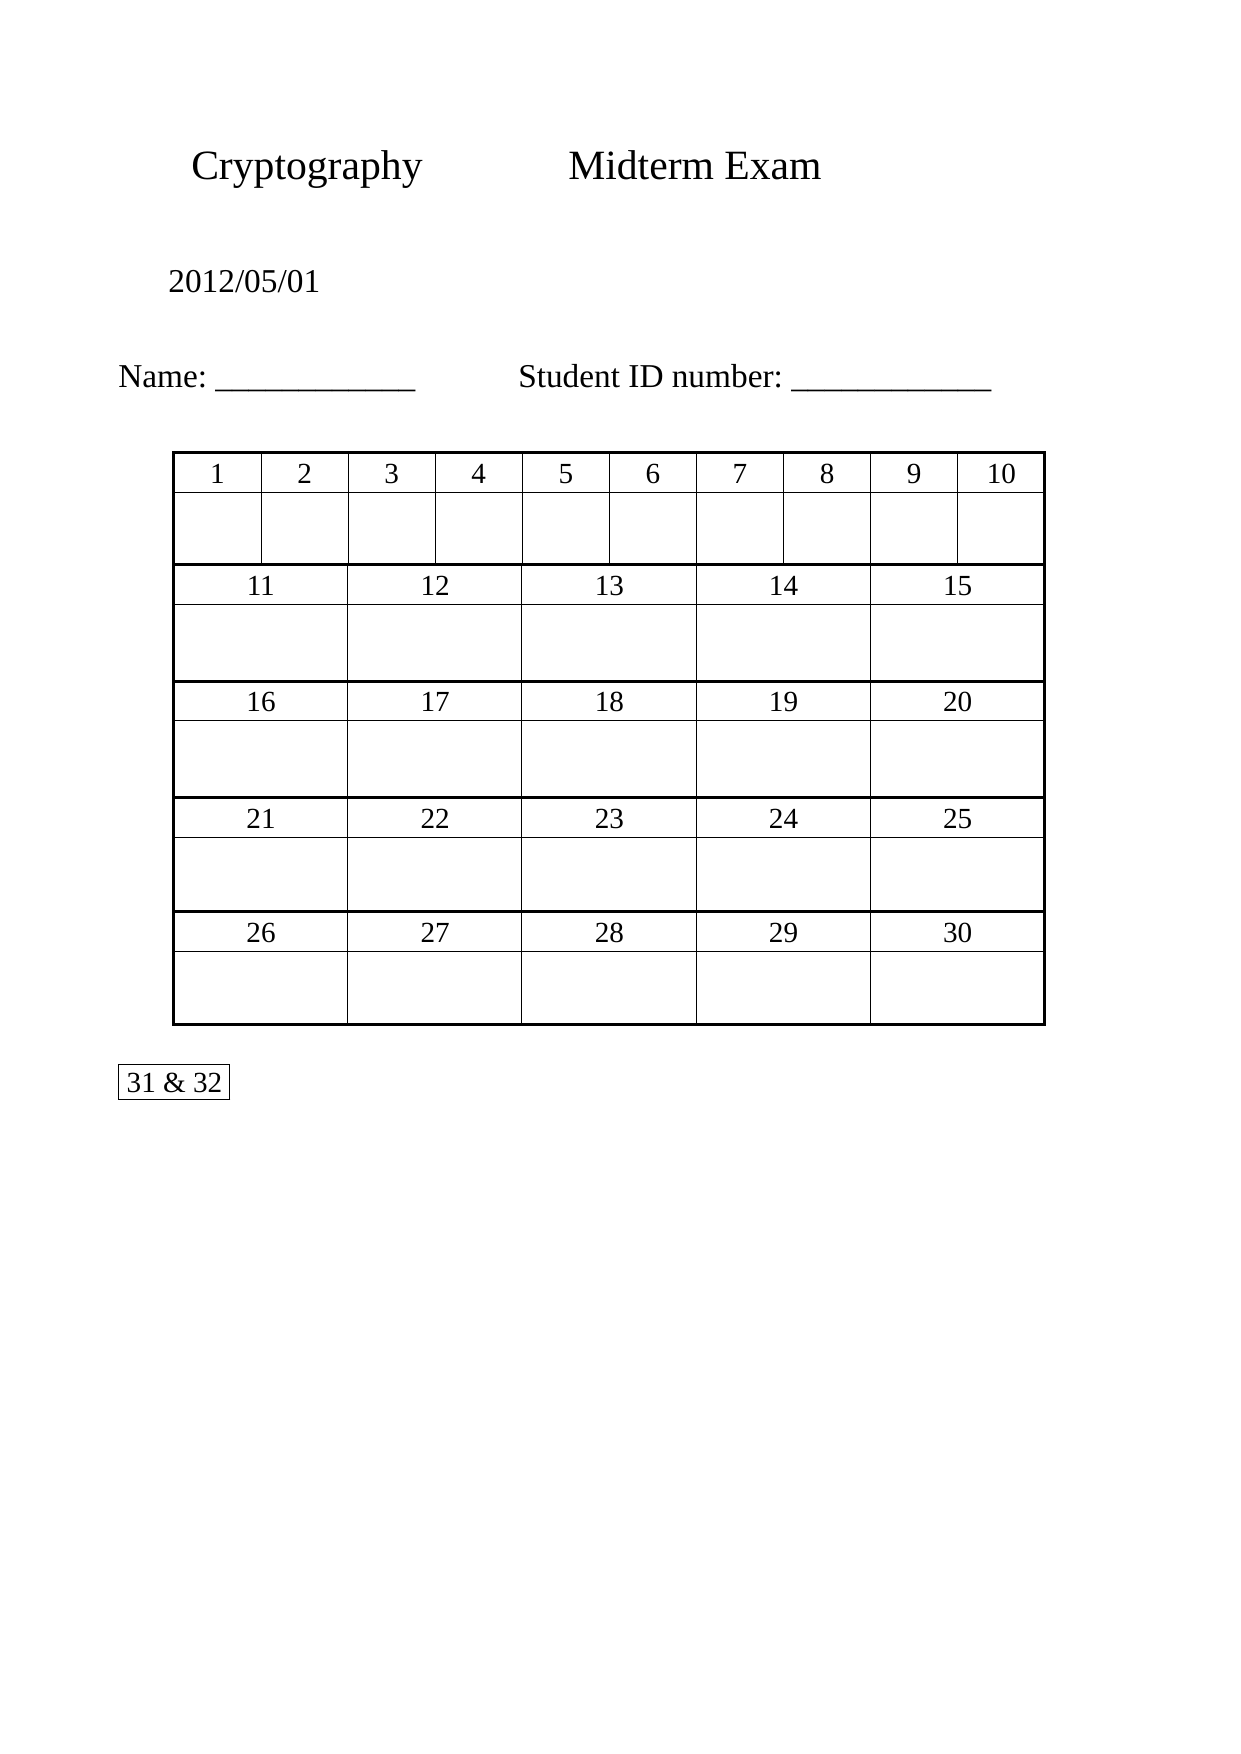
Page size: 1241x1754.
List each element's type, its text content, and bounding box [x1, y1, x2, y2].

table_cell [349, 493, 435, 563]
table_cell [871, 605, 1043, 679]
table_cell 20 [871, 683, 1043, 720]
table_cell [175, 493, 261, 563]
table_cell 11 [175, 566, 347, 603]
table_header 1 [175, 454, 261, 492]
table_cell 30 [871, 913, 1043, 951]
table_cell 23 [522, 799, 696, 837]
table_cell [697, 493, 783, 563]
table_cell [697, 721, 870, 796]
table_cell [958, 493, 1043, 563]
table_cell [871, 952, 1043, 1023]
table_cell [175, 605, 347, 679]
table_cell 15 [871, 566, 1043, 603]
table_cell 12 [348, 566, 521, 603]
table_cell [175, 838, 347, 910]
text Name: ____________ Student ID number: ____________ [118, 338, 1122, 413]
table_cell [348, 605, 521, 679]
table_cell [436, 493, 522, 563]
table_cell [871, 721, 1043, 796]
table_cell [175, 952, 347, 1023]
table_cell 14 [697, 566, 870, 603]
table_cell 17 [348, 683, 521, 720]
table_cell [697, 605, 870, 679]
table_cell [348, 838, 521, 910]
table_cell 19 [697, 683, 870, 720]
table_cell 13 [522, 566, 696, 603]
table_cell [871, 493, 957, 563]
table_cell [522, 721, 696, 796]
table_cell 18 [522, 683, 696, 720]
table_cell [348, 721, 521, 796]
table_cell 26 [175, 913, 347, 951]
table_cell 16 [175, 683, 347, 720]
table_header 7 [697, 454, 783, 492]
table_cell 29 [697, 913, 870, 951]
table_cell [262, 493, 348, 563]
table_header 2 [262, 454, 348, 492]
table_cell [871, 838, 1043, 910]
table_cell [784, 493, 870, 563]
table_cell 22 [348, 799, 521, 837]
table_header 6 [610, 454, 696, 492]
table_header 4 [436, 454, 522, 492]
table_cell [697, 952, 870, 1023]
table_header 10 [958, 454, 1043, 492]
table_cell [697, 838, 870, 910]
table_cell 24 [697, 799, 870, 837]
table_cell [610, 493, 696, 563]
table_cell [348, 952, 521, 1023]
table_cell 25 [871, 799, 1043, 837]
table_cell [522, 605, 696, 679]
table_header 3 [349, 454, 435, 492]
table_header 9 [871, 454, 957, 492]
table_cell 27 [348, 913, 521, 951]
table_header 5 [523, 454, 609, 492]
table_cell [522, 952, 696, 1023]
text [118, 127, 1122, 314]
text 31 & 32 [118, 1063, 1122, 1101]
table_cell [522, 838, 696, 910]
table_header 8 [784, 454, 870, 492]
table_cell 21 [175, 799, 347, 837]
table_cell 28 [522, 913, 696, 951]
table_cell [175, 721, 347, 796]
table_cell [523, 493, 609, 563]
